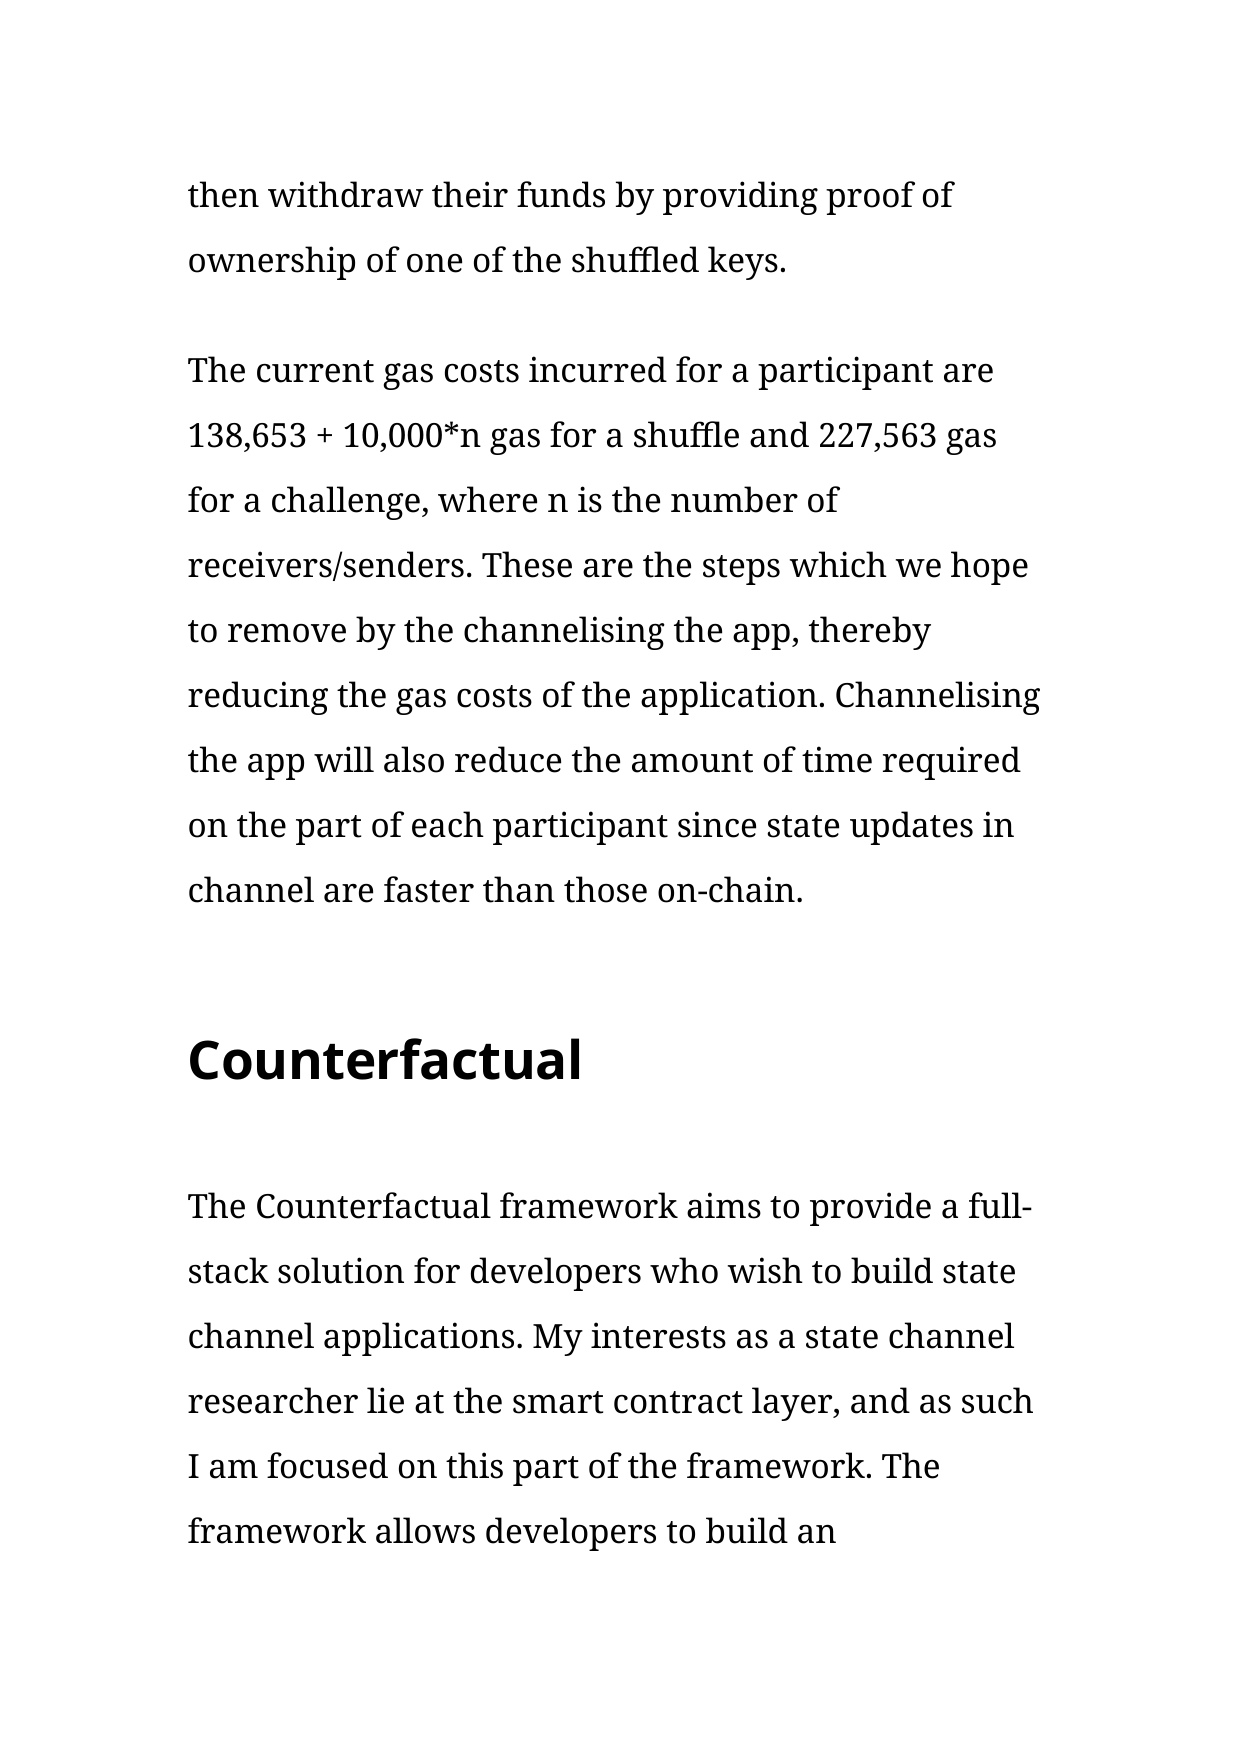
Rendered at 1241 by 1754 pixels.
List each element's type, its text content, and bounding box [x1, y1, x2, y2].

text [187, 1173, 1053, 1563]
text The current gas costs incurred for a participant are 138,653 + 10,000*n gas for a shuffle and 227,563 gas for a challenge, where n is the number of receivers/senders. These are the steps which we hope to remove by the channelising the app, thereby reducing the gas costs of the application. Channelising the app will also reduce the amount of time required on the part of each participant since state updates in channel are faster than those on-chain. [187, 337, 1053, 922]
subtitle Counterfactual [187, 1010, 1053, 1107]
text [187, 162, 1053, 292]
